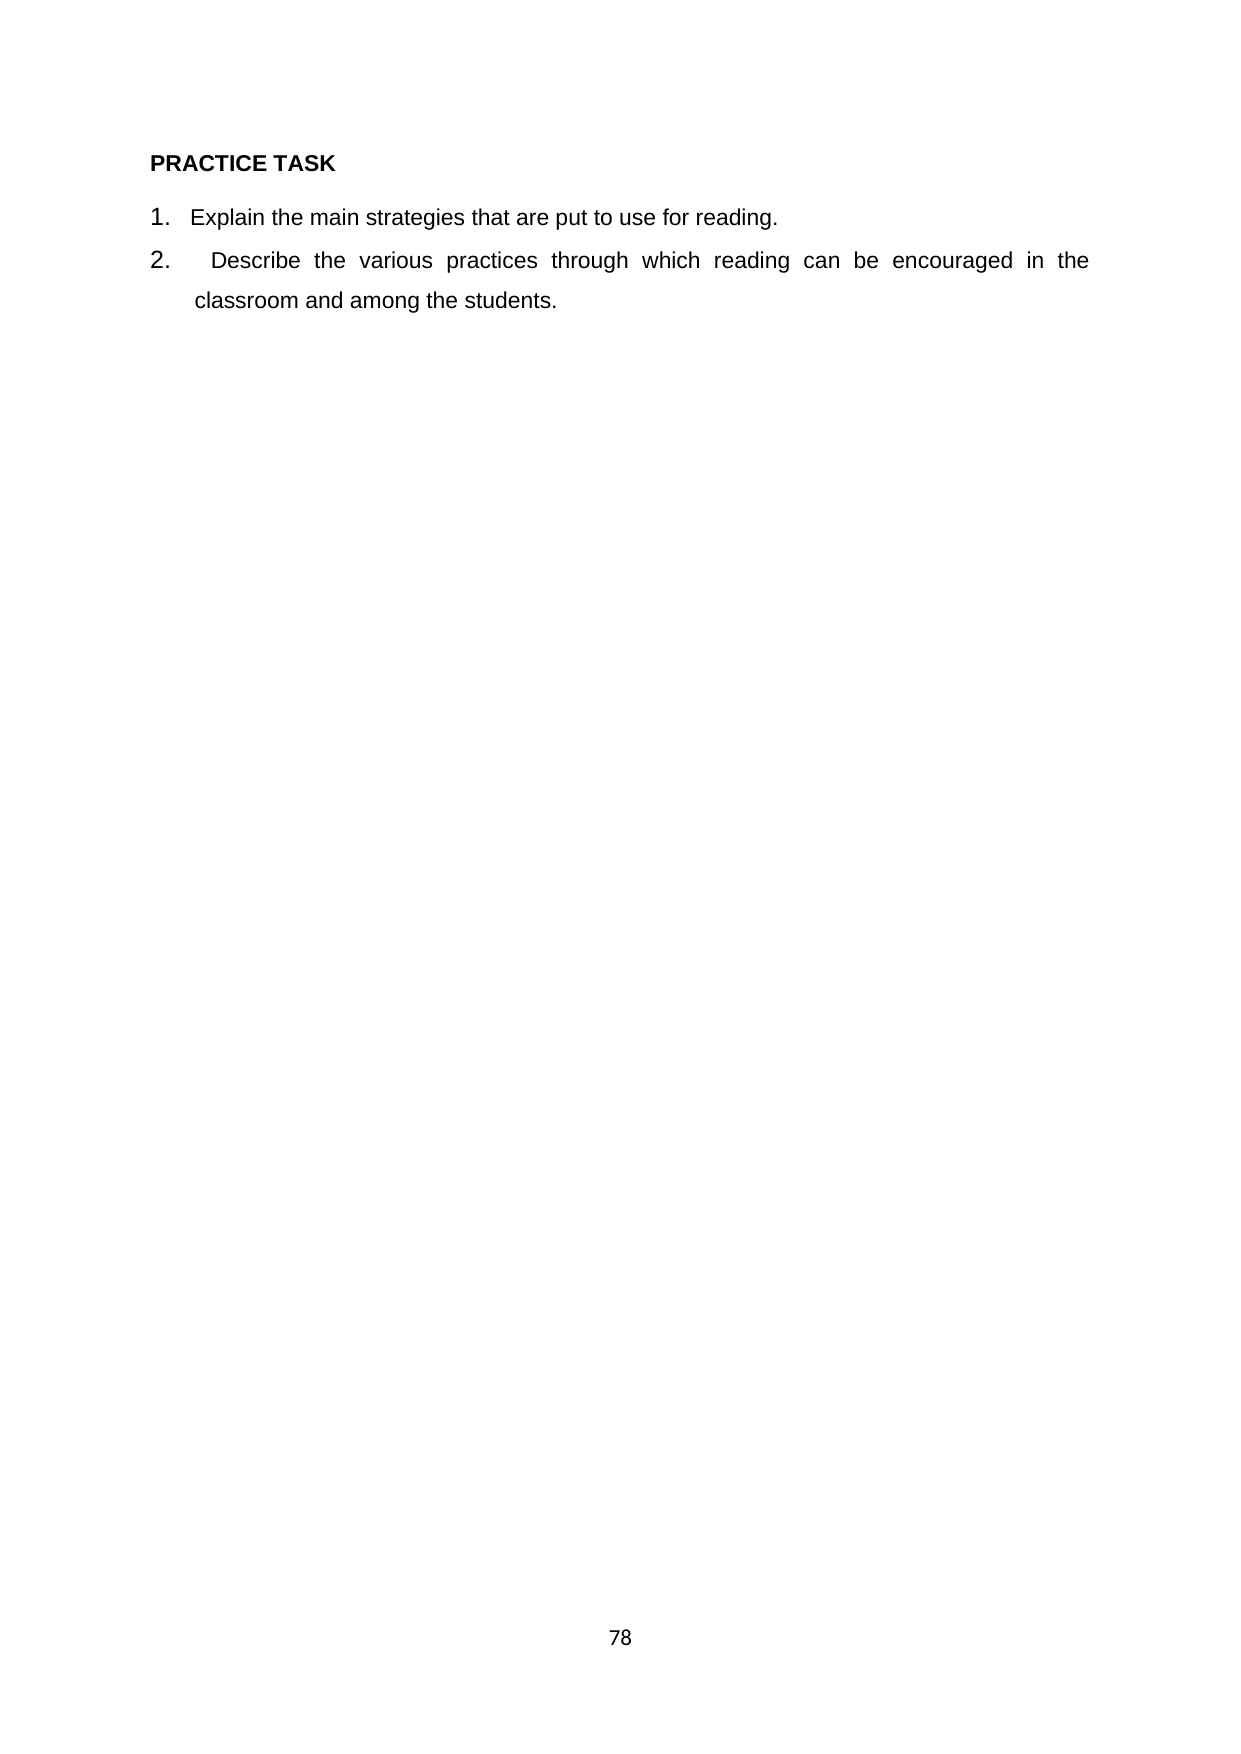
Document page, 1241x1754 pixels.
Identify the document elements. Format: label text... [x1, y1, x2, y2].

text 2. Describe the various practices through which reading can be encouraged in the classroom and among the students. [150, 245, 1090, 313]
text PRACTICE TASK [150, 150, 1090, 176]
text 1. Explain the main strategies that are put to use for reading. [150, 202, 1090, 231]
